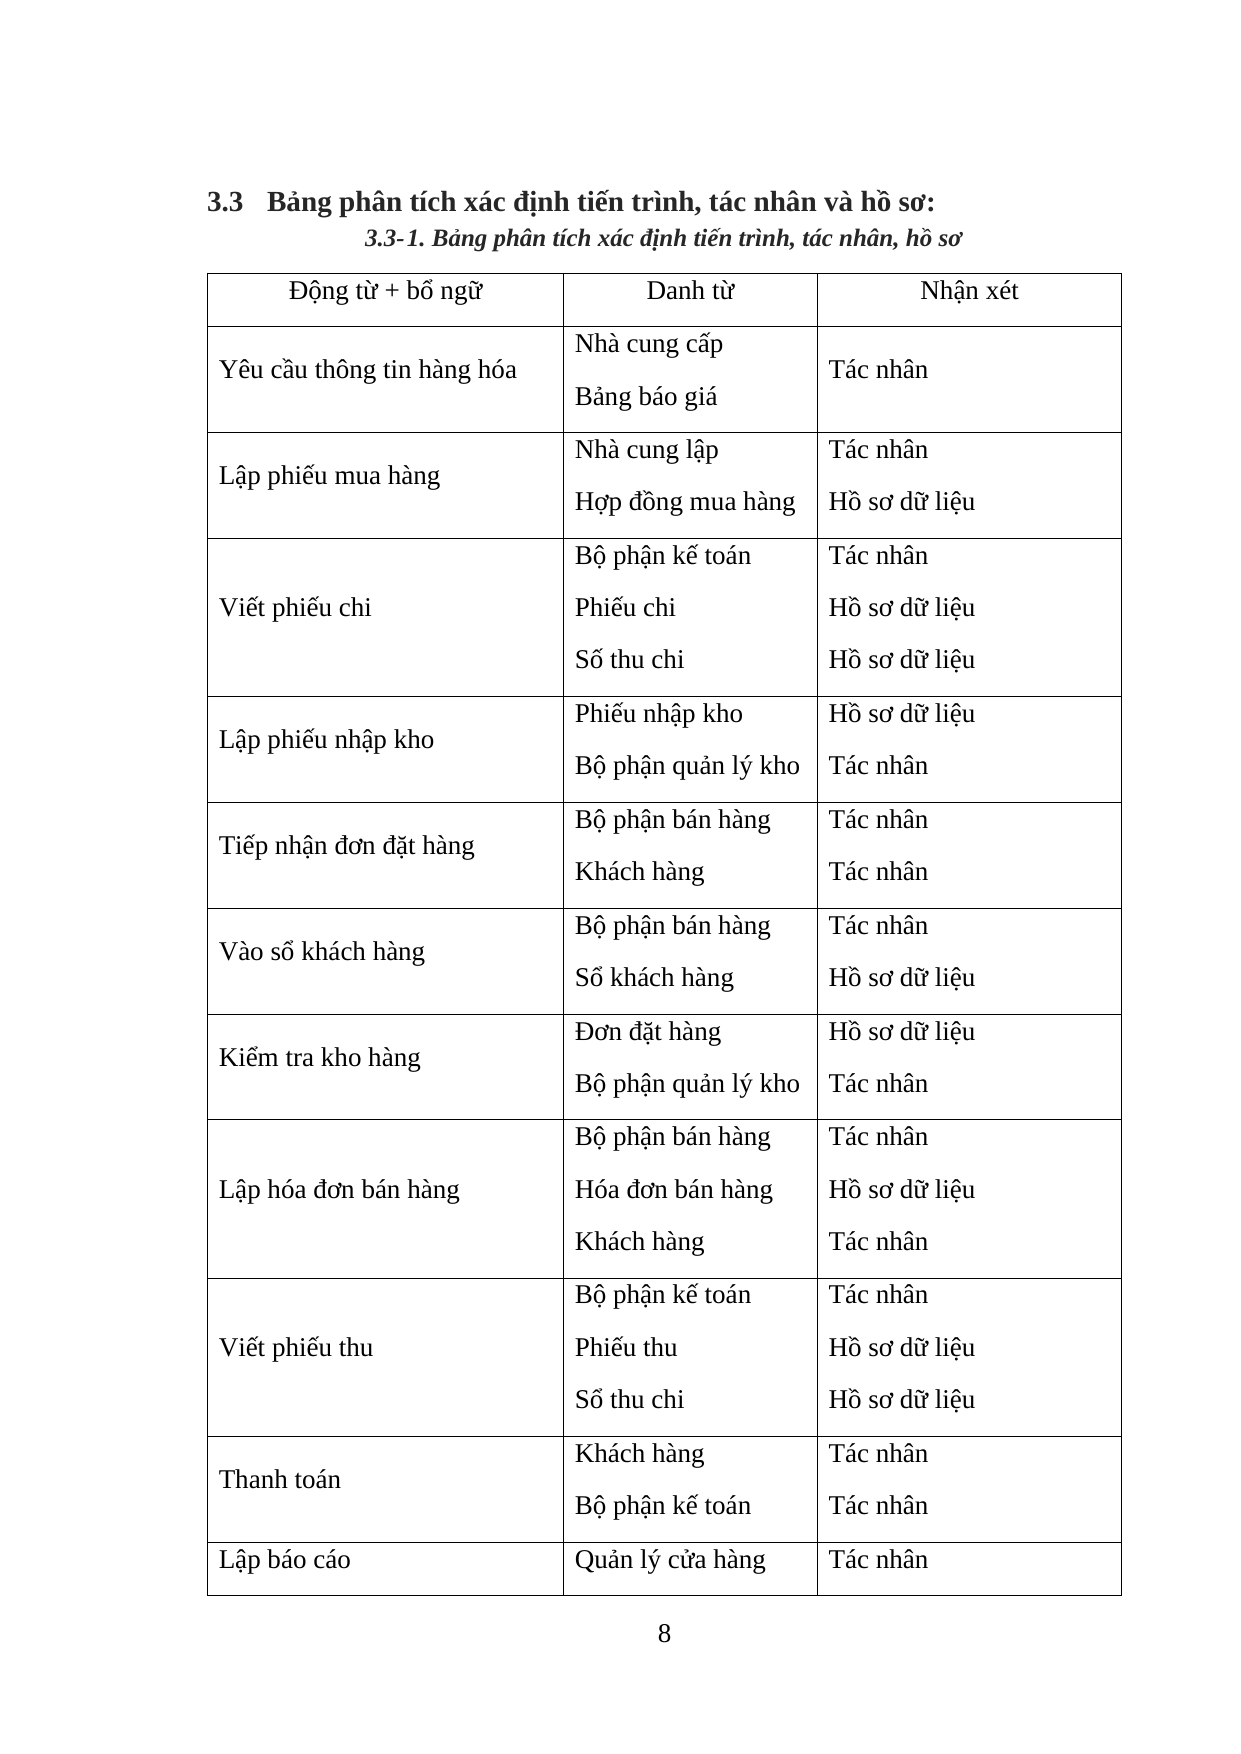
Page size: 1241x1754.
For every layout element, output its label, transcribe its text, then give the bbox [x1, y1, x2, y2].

table_cell Tác nhân Tác nhân [818, 1437, 1121, 1542]
table_cell Khách hàng Bộ phận kế toán [564, 1437, 817, 1542]
table_cell Tác nhân Hồ sơ dữ liệu [818, 433, 1121, 538]
table_cell Bộ phận bán hàng Sổ khách hàng [564, 909, 817, 1013]
table_cell Yêu cầu thông tin hàng hóa [208, 327, 563, 432]
table_cell Tác nhân Hồ sơ dữ liệu [818, 909, 1121, 1013]
table_cell Vào sổ khách hàng [208, 909, 563, 1013]
table_cell Tác nhân Hồ sơ dữ liệu Hồ sơ dữ liệu [818, 1279, 1121, 1436]
table_cell Đơn đặt hàng Bộ phận quản lý kho [564, 1015, 817, 1119]
table_cell Quản lý cửa hàng [564, 1543, 817, 1595]
table_cell Viết phiếu chi [208, 539, 563, 696]
table_cell Nhà cung lập Hợp đồng mua hàng [564, 433, 817, 538]
subtitle Bảng phân tích xác định tiến trình, tác nhân và hồ sơ: [207, 184, 1122, 218]
table_cell Bộ phận kế toán Phiếu chi Số thu chi [564, 539, 817, 696]
table_cell Tác nhân Tác nhân [818, 803, 1121, 908]
table_cell Bộ phận kế toán Phiếu thu Sổ thu chi [564, 1279, 817, 1436]
table_header Nhận xét [818, 274, 1121, 326]
table_cell Hồ sơ dữ liệu Tác nhân [818, 1015, 1121, 1119]
table_header Động từ + bổ ngữ [208, 274, 563, 326]
table_cell Tiếp nhận đơn đặt hàng [208, 803, 563, 908]
table_header Danh từ [564, 274, 817, 326]
table_cell Tác nhân [818, 327, 1121, 432]
table_cell Lập báo cáo [208, 1543, 563, 1595]
table_cell Phiếu nhập kho Bộ phận quản lý kho [564, 697, 817, 802]
table_cell Bộ phận bán hàng Hóa đơn bán hàng Khách hàng [564, 1120, 817, 1278]
table_cell Thanh toán [208, 1437, 563, 1542]
table_cell Hồ sơ dữ liệu Tác nhân [818, 697, 1121, 802]
table_cell Tác nhân [818, 1543, 1121, 1595]
table_cell Kiểm tra kho hàng [208, 1015, 563, 1119]
table_cell Lập phiếu nhập kho [208, 697, 563, 802]
table_cell Nhà cung cấp Bảng báo giá [564, 327, 817, 432]
table_cell Tác nhân Hồ sơ dữ liệu Hồ sơ dữ liệu [818, 539, 1121, 696]
table_cell Lập phiếu mua hàng [208, 433, 563, 538]
table_cell Tác nhân Hồ sơ dữ liệu Tác nhân [818, 1120, 1121, 1278]
table_cell Viết phiếu thu [208, 1279, 563, 1436]
table_cell Lập hóa đơn bán hàng [208, 1120, 563, 1278]
table_cell Bộ phận bán hàng Khách hàng [564, 803, 817, 908]
